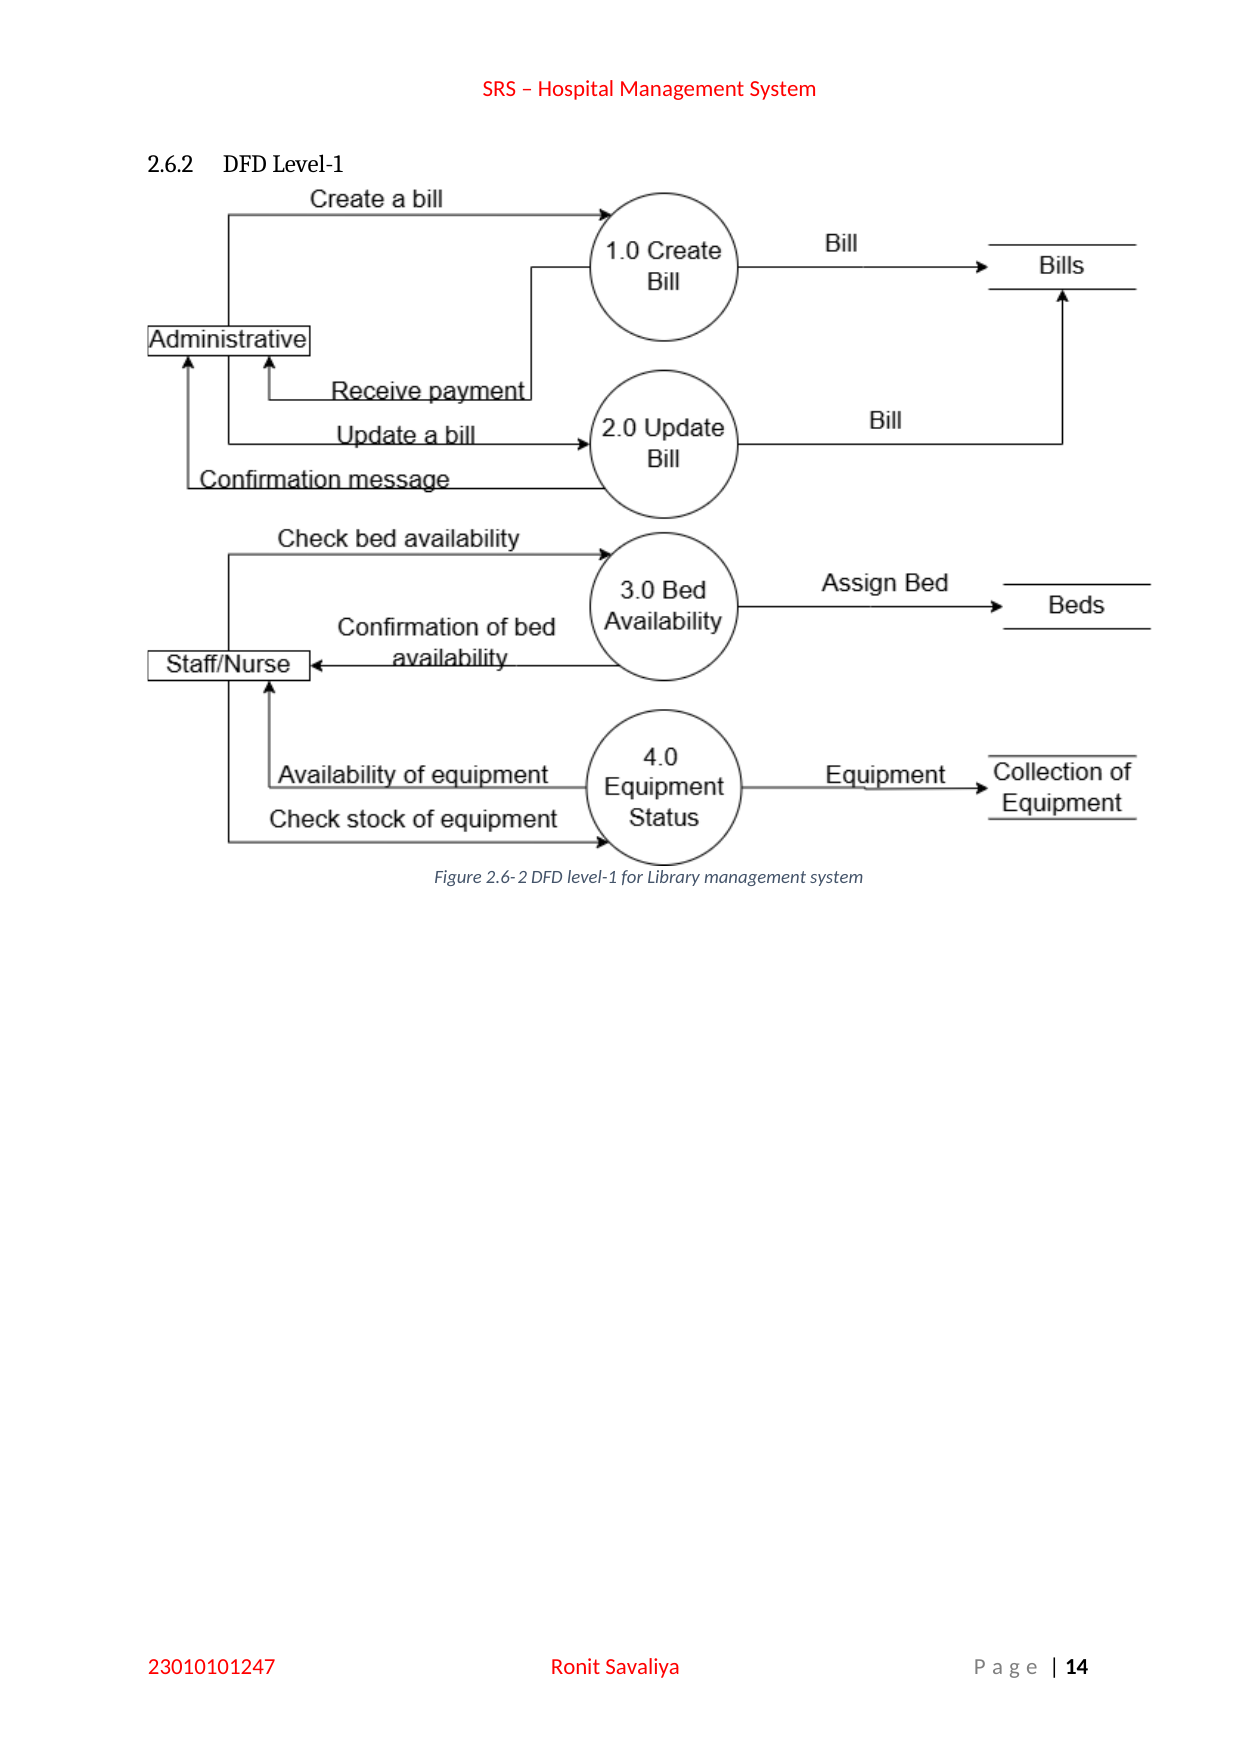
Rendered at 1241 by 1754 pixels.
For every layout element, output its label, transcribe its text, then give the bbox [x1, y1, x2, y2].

text Figure 2.6-2 DFD level-1 for Library management system [148, 866, 1152, 888]
picture [147, 178, 1152, 866]
subtitle DFD Level-1 [148, 150, 1152, 178]
